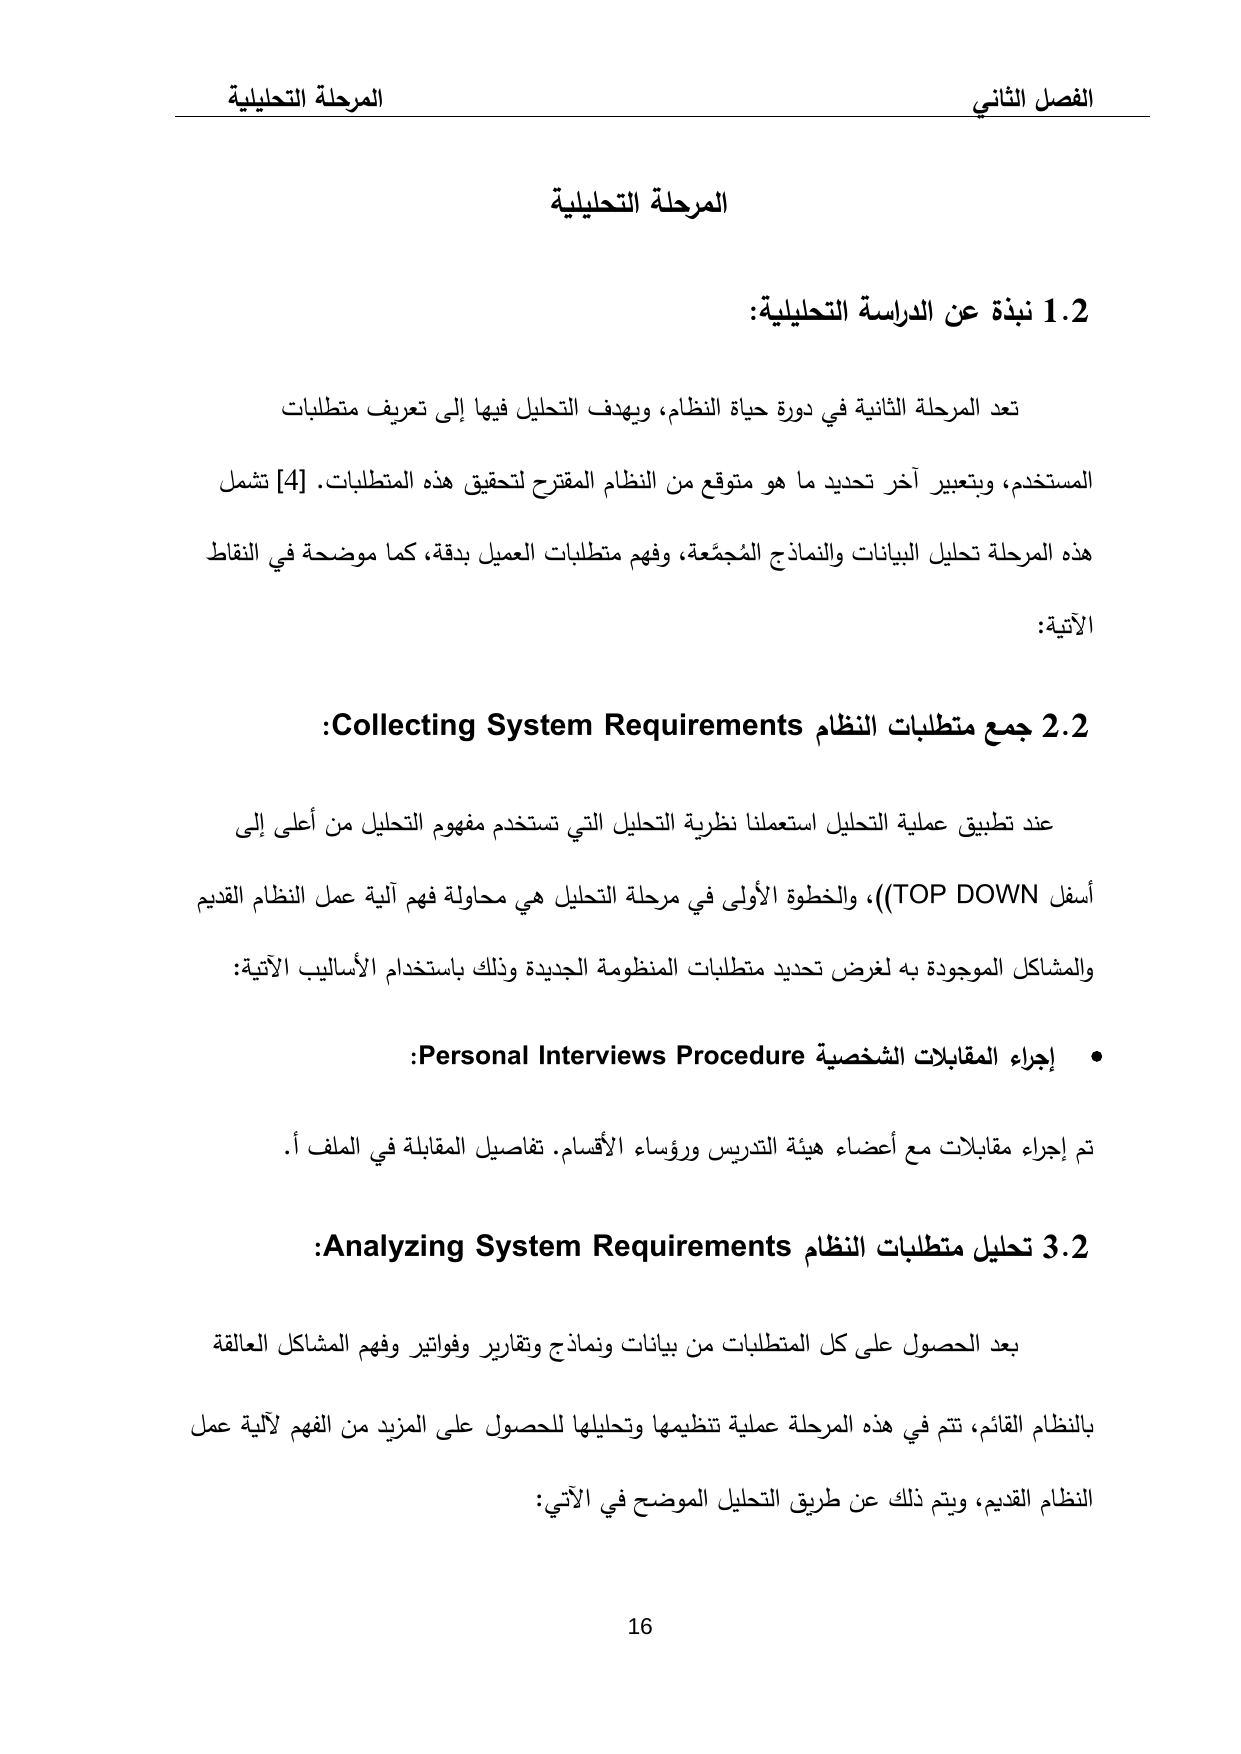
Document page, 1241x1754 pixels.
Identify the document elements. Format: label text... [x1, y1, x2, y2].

text 3.2 تحليل متطلبات النظام Analyzing System Requirements: [187, 1219, 1089, 1274]
text عند تطبيق عملية التحليل استعملنا نظرية التحليل التي تستخدم مفهوم التحليل من أعلى إلى أسفل TOP DOWN))، والخطوة الأولى في مرحلة التحليل هي محاولة فهم آلية عمل النظام القديم والمشاكل الموجودة به لغرض تحديد متطلبات المنظومة الجديدة وذلك باستخدام الأساليب الآتية: [187, 798, 1092, 991]
text تعد المرحلة الثانية في دورة حياة النظام، ويهدف التحليل فيها إلى تعريف متطلبات المستخدم، وبتعبير آخر تحديد ما هو متوقع من النظام المقترح لتحقيق هذه المتطلبات. [4] تشمل هذه المرحلة تحليل البيانات والنماذج المُجمَّعة، وفهم متطلبات العميل بدقة، كما موضحة في النقاط الآتية: [187, 383, 1092, 649]
text 2.2 جمع متطلبات النظام Collecting System Requirements: [187, 698, 1089, 754]
text المرحلة التحليلية [187, 175, 1089, 231]
text تم إجراء مقابلات مع أعضاء هيئة التدريس ورؤساء الأقسام. تفاصيل المقابلة في الملف أ. [187, 1122, 1092, 1170]
text بعد الحصول على كل المتطلبات من بيانات ونماذج وتقارير وفواتير وفهم المشاكل العالقة بالنظام القائم، تتم في هذه المرحلة عملية تنظيمها وتحليلها للحصول على المزيد من الفهم لآلية عمل النظام القديم، ويتم ذلك عن طريق التحليل الموضح في الآتي: [187, 1319, 1092, 1523]
list إجراء المقابلات الشخصية Personal Interviews Procedure: [187, 1032, 1092, 1081]
text 1.2 نبذة عن الدراسة التحليلية: [187, 283, 1089, 339]
